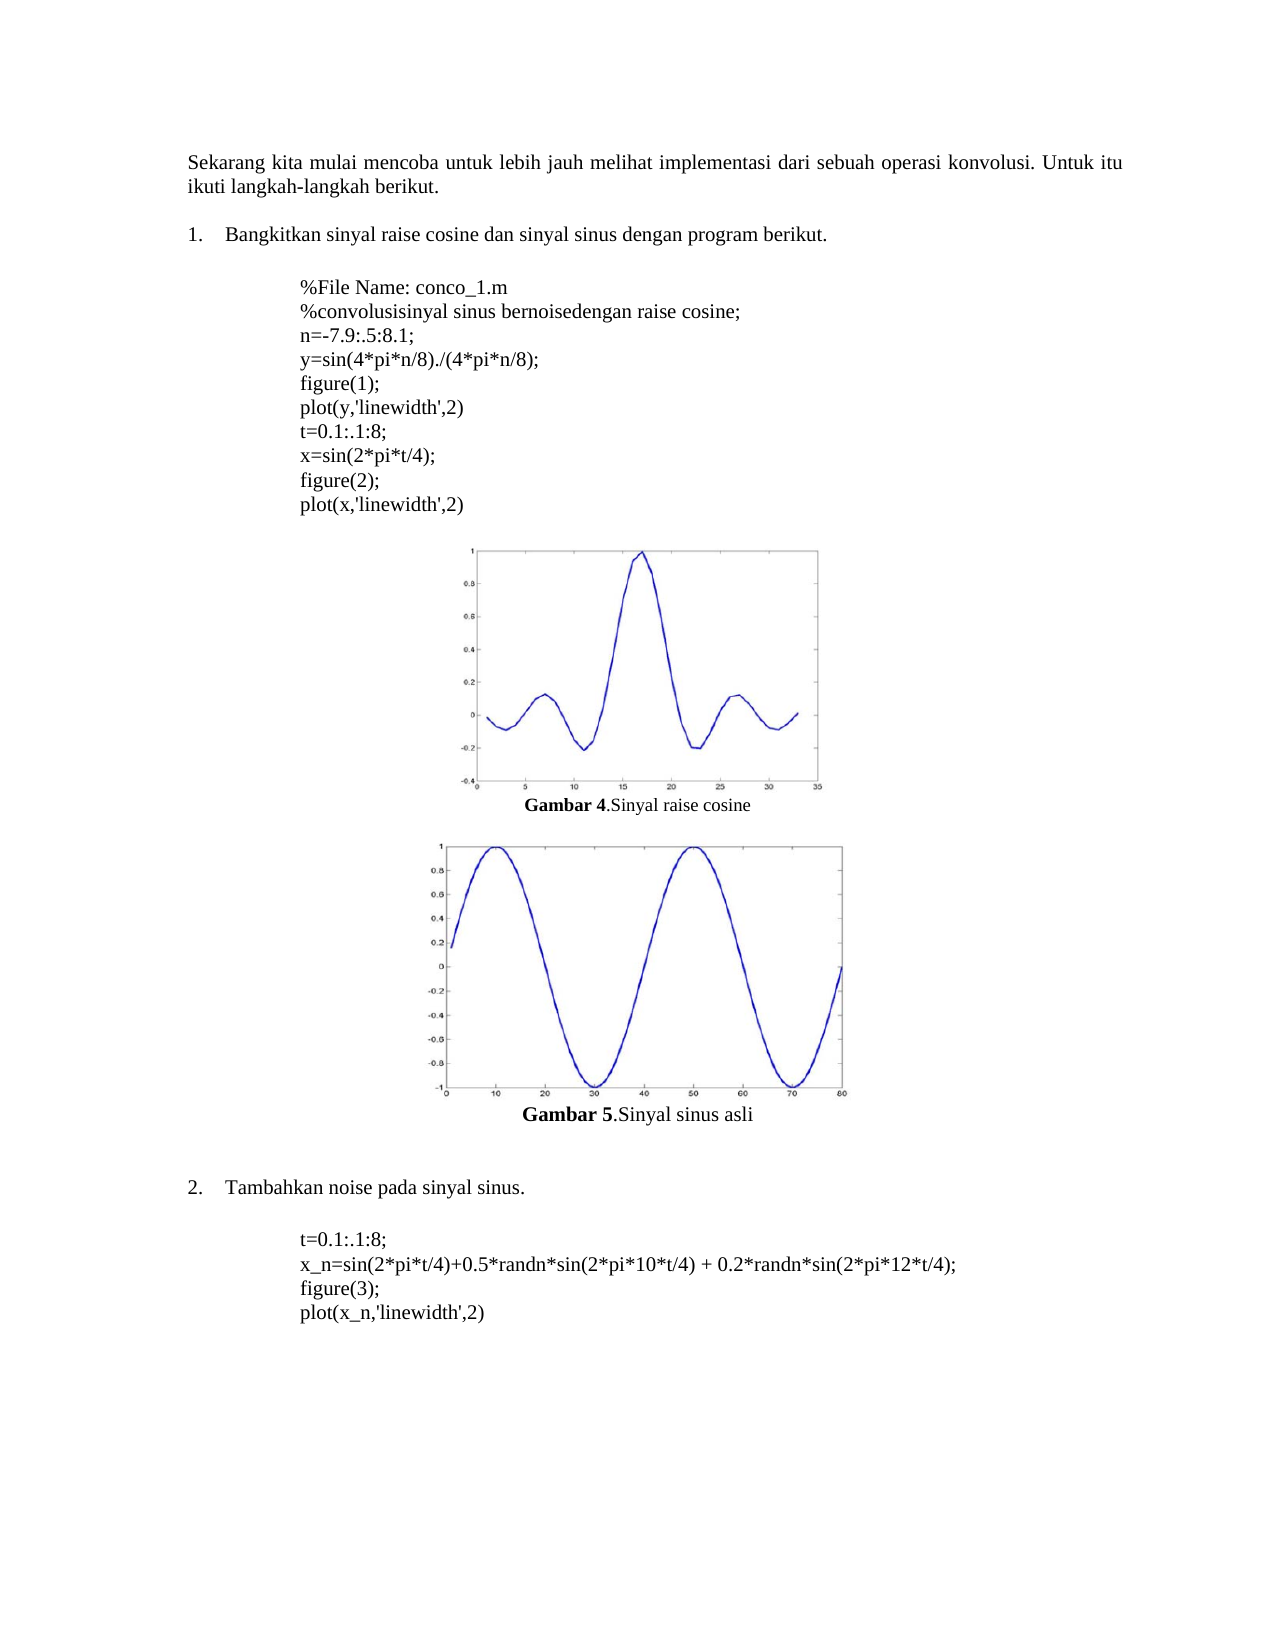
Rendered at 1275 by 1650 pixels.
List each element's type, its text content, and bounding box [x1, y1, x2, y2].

text plot(x,'linewidth',2) [300, 492, 1125, 516]
text x=sin(2*pi*t/4); [300, 443, 1125, 467]
text %File Name: conco_1.m [300, 275, 1125, 299]
text y=sin(4*pi*n/8)./(4*pi*n/8); [300, 347, 1125, 371]
text Gambar 4.Sinyal raise cosine [150, 794, 1125, 816]
text n=-7.9:.5:8.1; [300, 323, 1125, 347]
text x_n=sin(2*pi*t/4)+0.5*randn*sin(2*pi*10*t/4) + 0.2*randn*sin(2*pi*12*t/4); [300, 1251, 1125, 1276]
text t=0.1:.1:8; [300, 1227, 1125, 1251]
text Gambar 5.Sinyal sinus asli [150, 1102, 1125, 1126]
picture [421, 839, 855, 1103]
text %convolusisinyal sinus bernoisedengan raise cosine; [300, 299, 1125, 323]
text t=0.1:.1:8; [300, 419, 1125, 443]
text figure(3); [300, 1276, 1125, 1299]
text figure(2); [300, 467, 1125, 492]
list Tambahkan noise pada sinyal sinus. [187, 1174, 1125, 1199]
text plot(x_n,'linewidth',2) [300, 1299, 1125, 1324]
text plot(y,'linewidth',2) [300, 395, 1125, 419]
list Bangkitkan sinyal raise cosine dan sinyal sinus dengan program berikut. [187, 222, 1125, 246]
text Sekarang kita mulai mencoba untuk lebih jauh melihat implementasi dari sebuah operasi konvolusi. Untuk itu ikuti langkah-langkah berikut. [187, 150, 1125, 198]
picture [447, 544, 828, 795]
text figure(1); [300, 371, 1125, 395]
